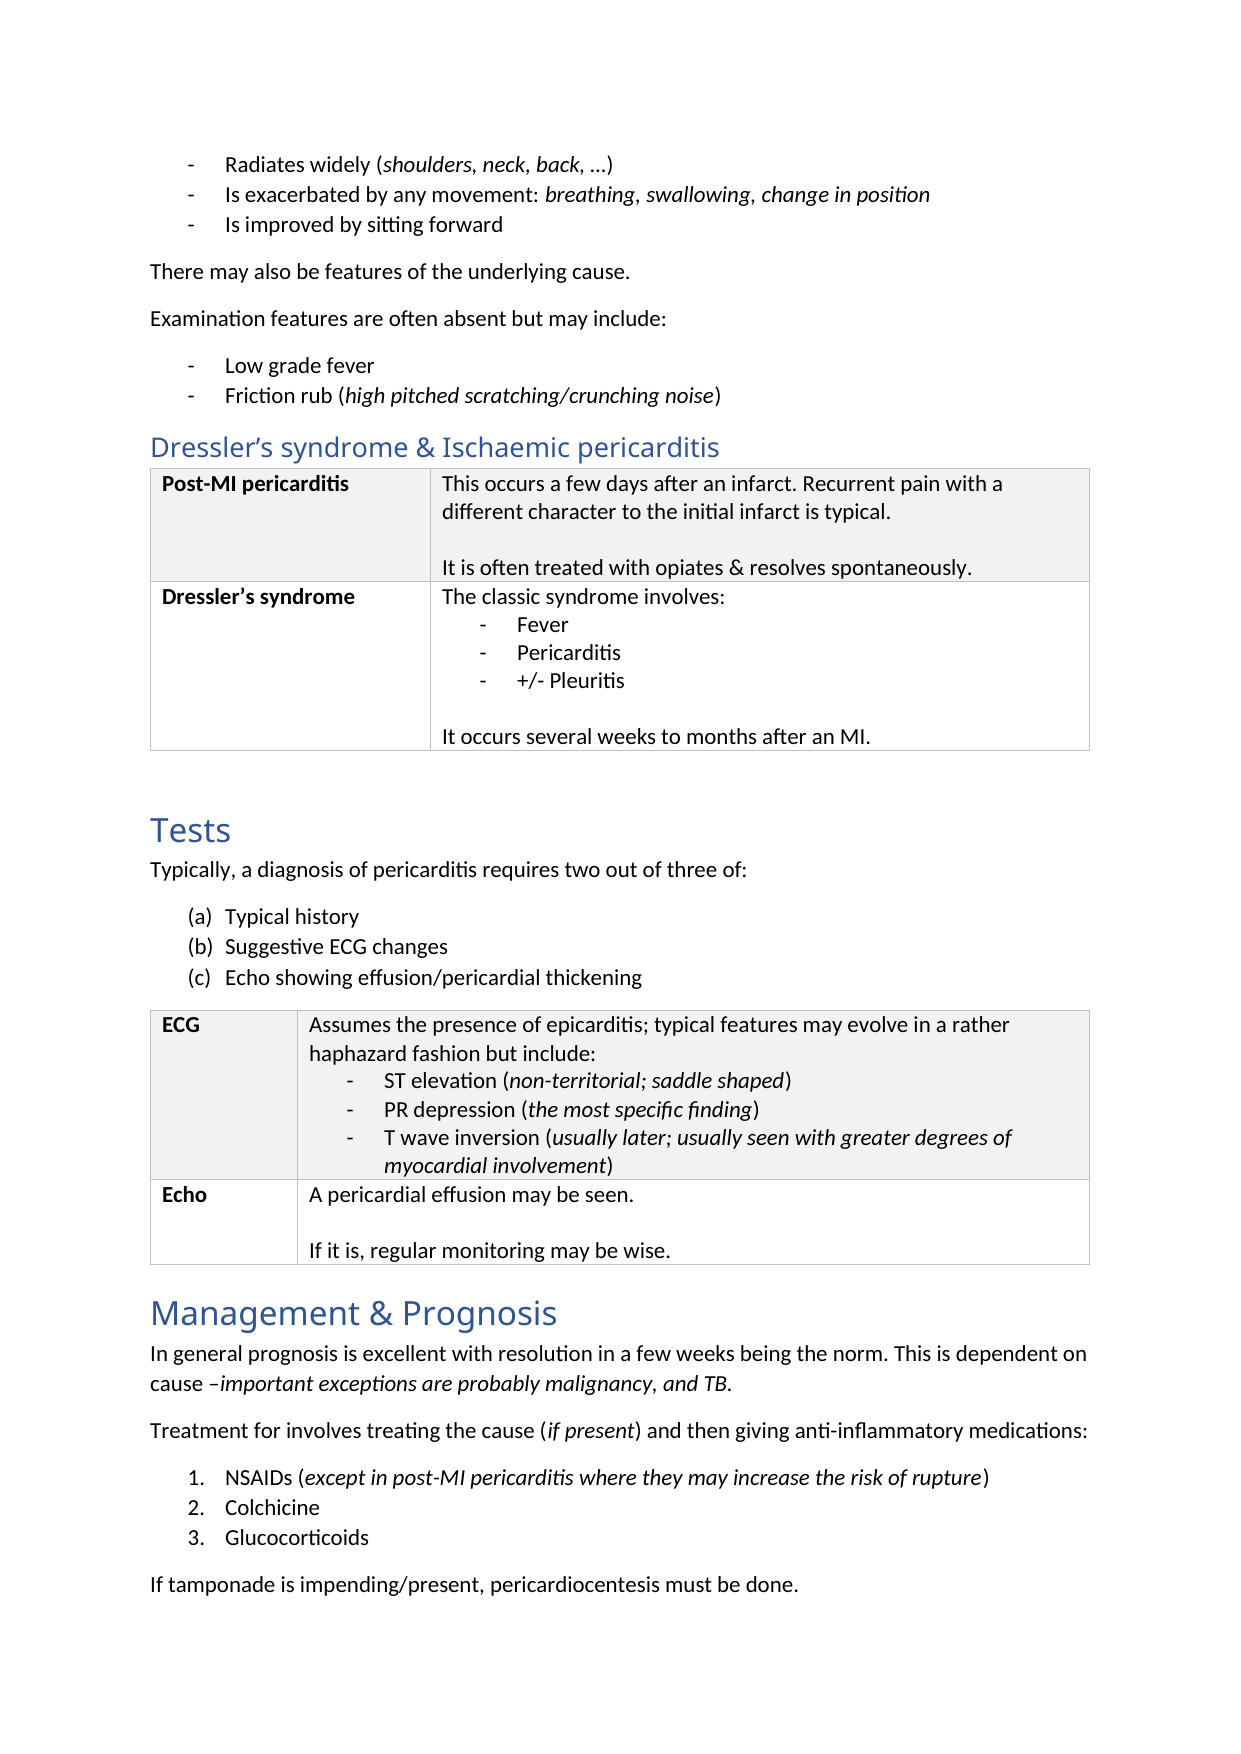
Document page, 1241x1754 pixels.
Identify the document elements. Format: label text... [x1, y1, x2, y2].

list Is exacerbated by any movement: breathing, swallowing, change in position [187, 180, 1090, 208]
table_header Post-MI pericarditis [151, 469, 430, 581]
table_header Assumes the presence of epicarditis; typical features may evolve in a rather haphazard fashion but include: ST elevation (non-territorial; saddle shaped) PR depression (the most specific finding) T wave inversion (usually later; usually seen with greater degrees of myocardial involvement) [298, 1011, 1089, 1179]
text In general prognosis is excellent with resolution in a few weeks being the norm. This is dependent on cause –important exceptions are probably malignancy, and TB. [150, 1339, 1090, 1397]
list Is improved by sitting forward [187, 210, 1090, 238]
subtitle Management & Prognosis [150, 1290, 1090, 1335]
table_cell Dressler’s syndrome [151, 582, 430, 750]
subtitle Dressler’s syndrome & Ischaemic pericarditis [150, 428, 1090, 465]
table_cell The classic syndrome involves: Fever Pericarditis +/- Pleuritis It occurs several weeks to months after an MI. [431, 582, 1089, 750]
list NSAIDs (except in post-MI pericarditis where they may increase the risk of rupture) [187, 1463, 1090, 1491]
list Echo showing effusion/pericardial thickening [187, 963, 1090, 991]
list Friction rub (high pitched scratching/crunching noise) [187, 381, 1090, 409]
subtitle Tests [150, 806, 1090, 852]
list Suggestive ECG changes [187, 932, 1090, 961]
table_header This occurs a few days after an infarct. Recurrent pain with a different character to the initial infarct is typical. It is often treated with opiates & resolves spontaneously. [431, 469, 1089, 581]
text Typically, a diagnosis of pericarditis requires two out of three of: [150, 855, 1090, 883]
list Low grade fever [187, 351, 1090, 379]
text Treatment for involves treating the cause (if present) and then giving anti-inflammatory medications: [150, 1416, 1090, 1444]
table_cell A pericardial effusion may be seen. If it is, regular monitoring may be wise. [298, 1180, 1089, 1264]
table_header ECG [151, 1011, 297, 1179]
list Typical history [187, 902, 1090, 930]
list Radiates widely (shoulders, neck, back, …) [187, 150, 1090, 178]
text If tamponade is impending/present, pericardiocentesis must be done. [150, 1570, 1090, 1598]
text There may also be features of the underlying cause. [150, 257, 1090, 285]
list Colchicine [187, 1493, 1090, 1521]
list Glucocorticoids [187, 1523, 1090, 1551]
table_cell Echo [151, 1180, 297, 1264]
text Examination features are often absent but may include: [150, 304, 1090, 332]
